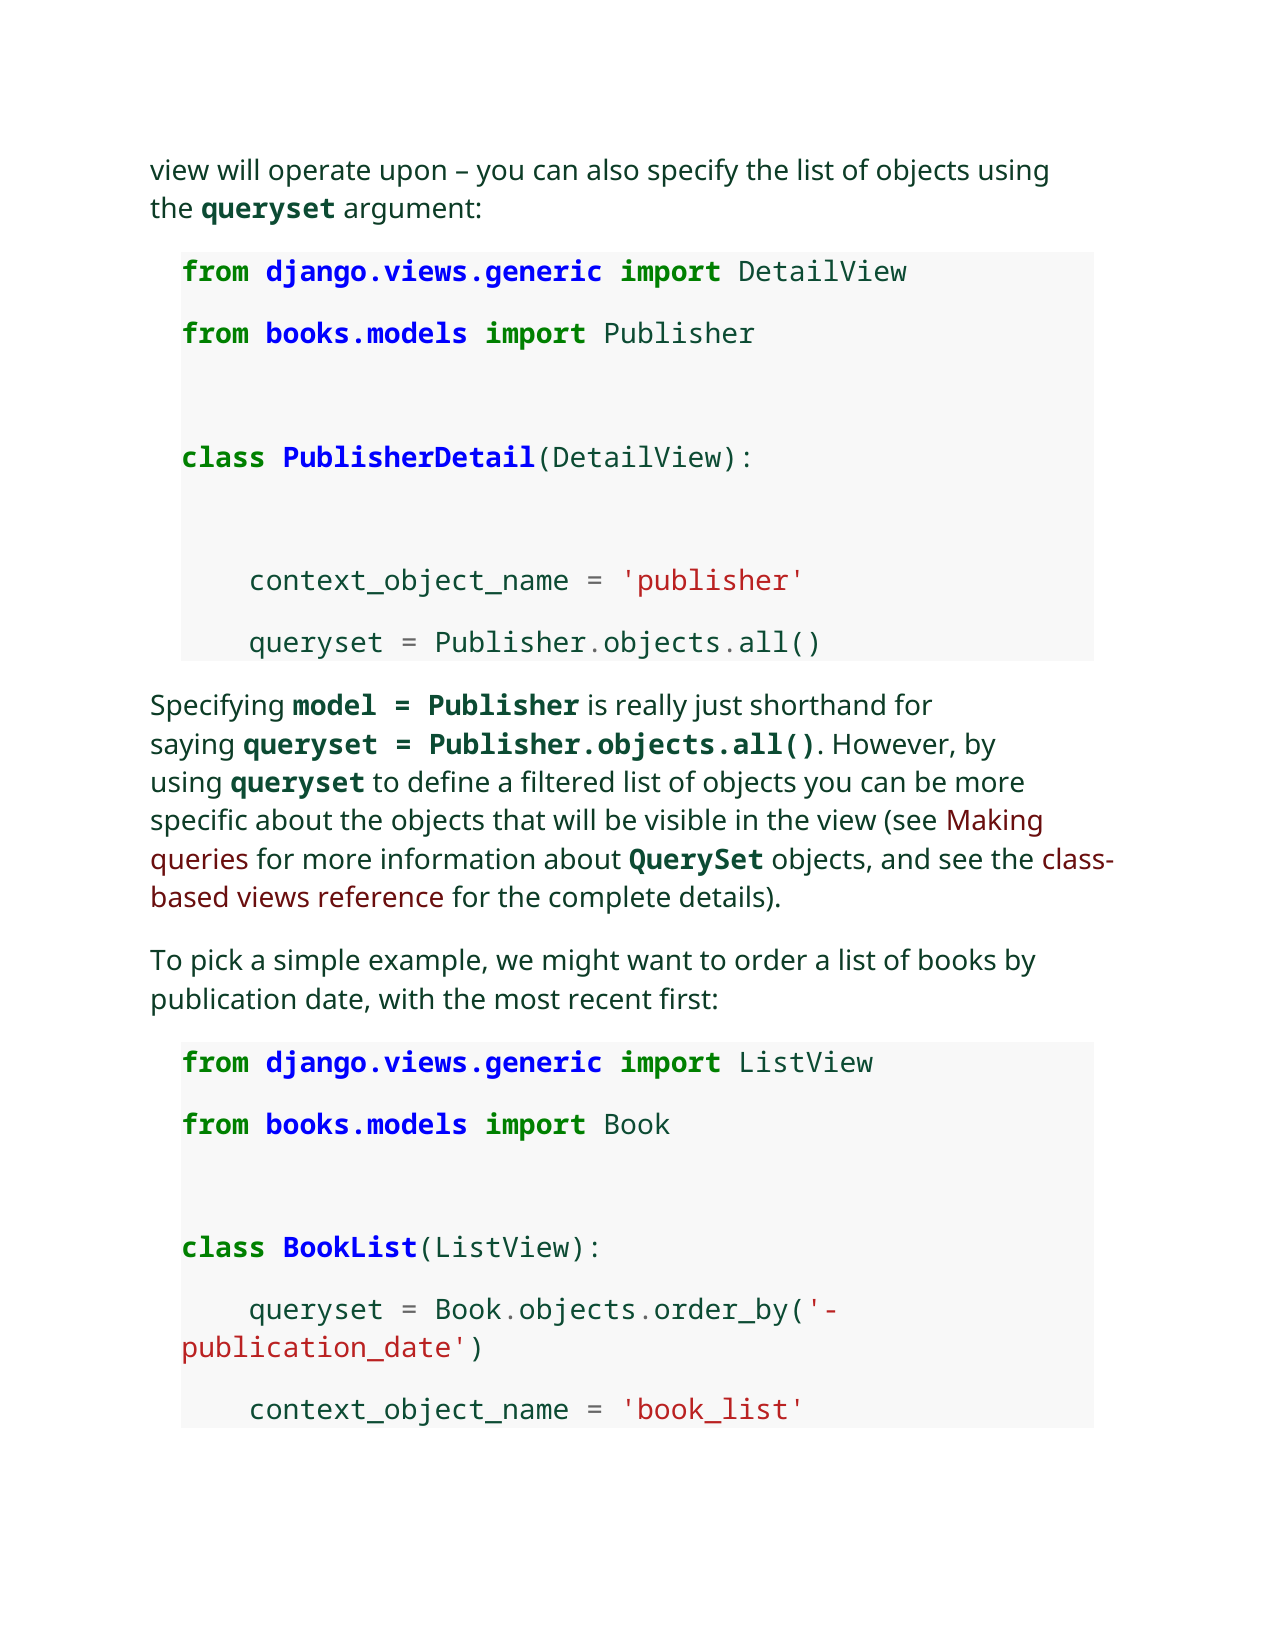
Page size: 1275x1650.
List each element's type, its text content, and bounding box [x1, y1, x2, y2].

text from django.views.generic import DetailView [181, 252, 1094, 290]
text queryset = Publisher.objects.all() [181, 622, 1094, 661]
text context_object_name = 'book_list' [181, 1389, 1094, 1428]
text class BookList(ListView): [181, 1228, 1094, 1266]
text queryset = Book.objects.order_by('-publication_date') [181, 1289, 1094, 1366]
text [150, 150, 1125, 227]
text from django.views.generic import ListView [181, 1042, 1094, 1081]
text from books.models import Book [181, 1104, 1094, 1142]
text To pick a simple example, we might want to order a list of books by publication date, with the most recent first: [150, 941, 1125, 1017]
text context_object_name = 'publisher' [181, 561, 1094, 599]
text from books.models import Publisher [181, 313, 1094, 352]
text class PublisherDetail(DetailView): [181, 437, 1094, 475]
text Specifying model = Publisher is really just shorthand for saying queryset = Publisher.objects.all(). However, by using queryset to define a filtered list of objects you can be more specific about the objects that will be visible in the view (see Making queries for more information about QuerySet objects, and see the class-based views reference for the complete details). [150, 686, 1125, 916]
